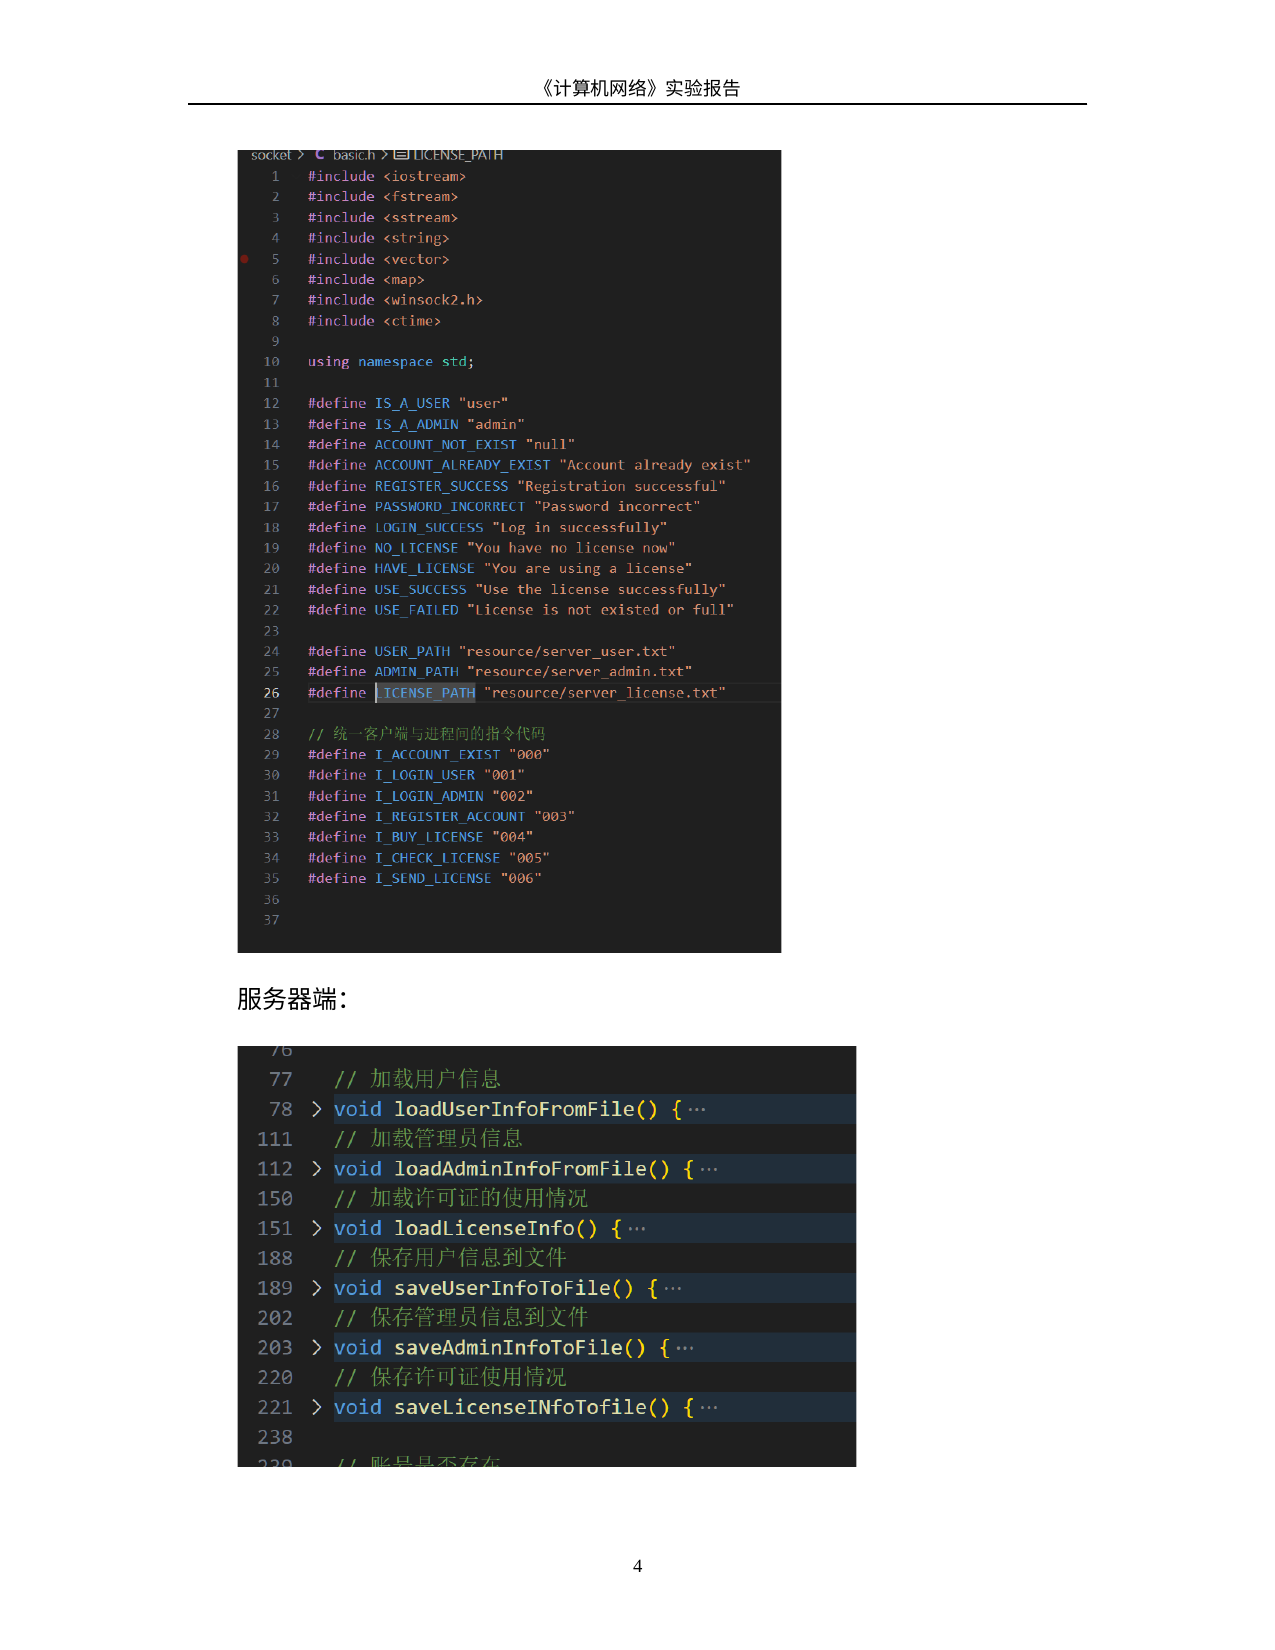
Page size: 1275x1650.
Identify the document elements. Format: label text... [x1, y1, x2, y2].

list 服务器端： [187, 979, 1087, 1015]
picture [237, 150, 782, 953]
picture [237, 1046, 857, 1467]
